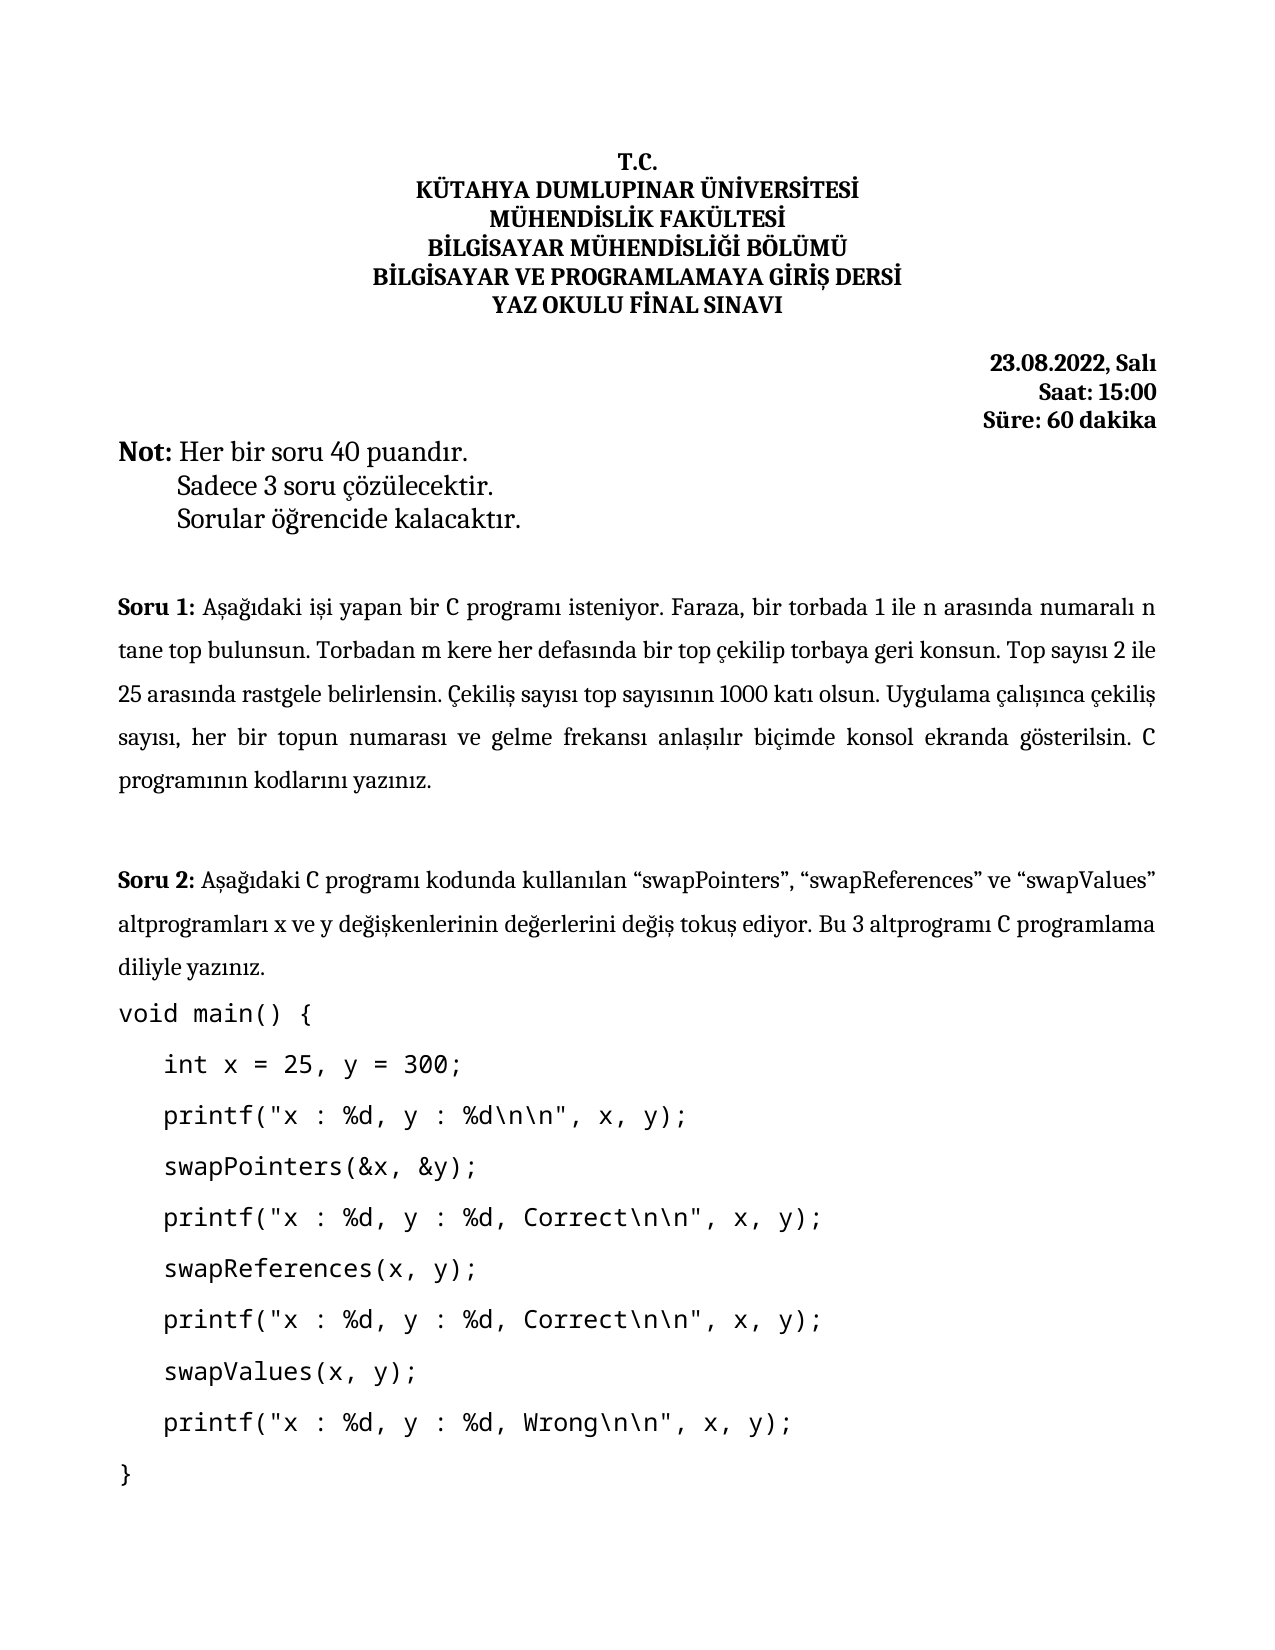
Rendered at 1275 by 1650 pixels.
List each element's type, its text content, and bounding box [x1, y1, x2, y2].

text Süre: 60 dakika [118, 406, 1157, 435]
text Saat: 15:00 [118, 378, 1157, 406]
text MÜHENDİSLİK FAKÜLTESİ [118, 205, 1157, 234]
text } [118, 1455, 1157, 1489]
text KÜTAHYA DUMLUPINAR ÜNİVERSİTESİ [118, 176, 1157, 205]
text swapValues(x, y); [118, 1353, 1157, 1387]
text BİLGİSAYAR VE PROGRAMLAMAYA GİRİŞ DERSİ [118, 263, 1157, 291]
text YAZ OKULU FİNAL SINAVI [118, 291, 1157, 320]
text void main() { [118, 996, 1157, 1030]
text Soru 2: Aşağıdaki C programı kodunda kullanılan “swapPointers”, “swapReferences” ve “swapValues” altprogramları x ve y değişkenlerinin değerlerini değiş tokuş ediyor. Bu 3 altprogramı C programlama diliyle yazınız. [118, 866, 1157, 981]
text Sadece 3 soru çözülecektir. [118, 469, 1157, 502]
text swapPointers(&x, &y); [118, 1149, 1157, 1183]
text 23.08.2022, Salı [118, 349, 1157, 378]
text Sorular öğrencide kalacaktır. [118, 502, 1157, 536]
text Soru 1: Aşağıdaki işi yapan bir C programı isteniyor. Faraza, bir torbada 1 ile n arasında numaralı n tane top bulunsun. Torbadan m kere her defasında bir top çekilip torbaya geri konsun. Top sayısı 2 ile 25 arasında rastgele belirlensin. Çekiliş sayısı top sayısının 1000 katı olsun. Uygulama çalışınca çekiliş sayısı, her bir topun numarası ve gelme frekansı anlaşılır biçimde konsol ekranda gösterilsin. C programının kodlarını yazınız. [118, 593, 1157, 794]
text printf("x : %d, y : %d, Correct\n\n", x, y); [118, 1302, 1157, 1336]
text printf("x : %d, y : %d\n\n", x, y); [118, 1098, 1157, 1132]
text T.C. [118, 148, 1157, 176]
text printf("x : %d, y : %d, Wrong\n\n", x, y); [118, 1404, 1157, 1438]
text int x = 25, y = 300; [118, 1047, 1157, 1081]
text Not: Her bir soru 40 puandır. [118, 435, 1157, 469]
text swapReferences(x, y); [118, 1251, 1157, 1285]
text printf("x : %d, y : %d, Correct\n\n", x, y); [118, 1200, 1157, 1234]
text BİLGİSAYAR MÜHENDİSLİĞİ BÖLÜMÜ [118, 234, 1157, 263]
